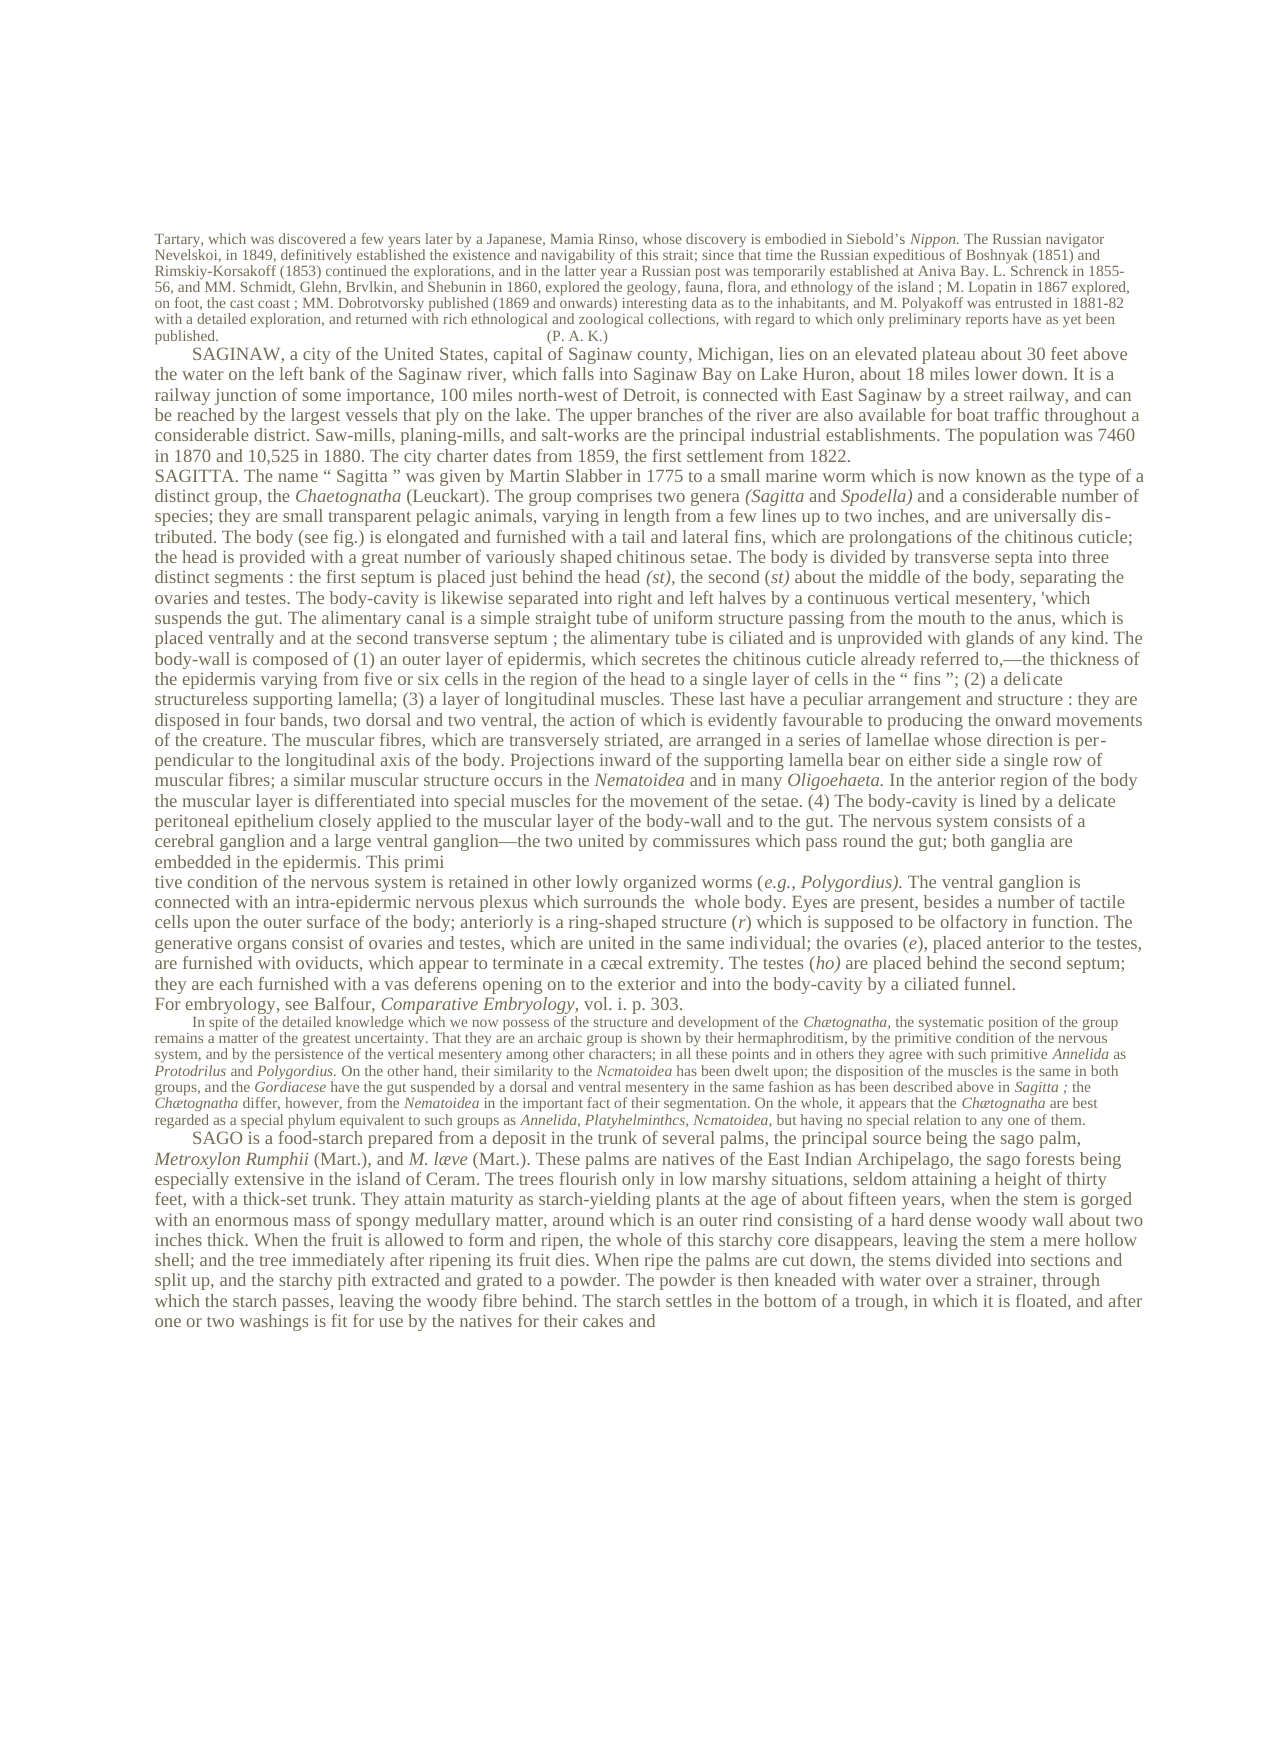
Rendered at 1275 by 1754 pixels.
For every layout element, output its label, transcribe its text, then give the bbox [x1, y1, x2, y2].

text SAGINAW, a city of the United States, capital of Saginaw county, Michigan, lies on an elevated plateau about 30 feet above the water on the left bank of the Saginaw river, which falls into Saginaw Bay on Lake Huron, about 18 miles lower down. It is a railway junction of some importance, 100 miles north-west of Detroit, is connected with East Saginaw by a street railway, and can be reached by the largest vessels that ply on the lake. The upper branches of the river are also available for boat traffic throughout a considerable district. Saw-mills, planing-mills, and salt-works are the principal industrial establishments. The population was 7460 in 1870 and 10,525 in 1880. The city charter dates from 1859, the first settlement from 1822. [154, 344, 1145, 466]
text SAGO is a food-starch prepared from a deposit in the trunk of several palms, the principal source being the sago palm, Metroxylon Rumphii (Mart.), and M. læve (Mart.). These palms are natives of the East Indian Archipelago, the sago forests being especially extensive in the island of Ceram. The trees flourish only in low marshy situations, seldom attaining a height of thirty feet, with a thick-set trunk. They attain maturity as starch-yielding plants at the age of about fifteen years, when the stem is gorged with an enormous mass of spongy medullary matter, around which is an outer rind consisting of a hard dense woody wall about two inches thick. When the fruit is allowed to form and ripen, the whole of this starchy core disappears, leaving the stem a mere hollow shell; and the tree immediately after ripening its fruit dies. When ripe the palms are cut down, the stems divided into sections and split up, and the starchy pith extracted and grated to a powder. The powder is then kneaded with water over a strainer, through which the starch passes, leaving the woody fibre behind. The starch settles in the bottom of a trough, in which it is floated, and after one or two washings is fit for use by the natives for their cakes and [154, 1128, 1145, 1332]
text In spite of the detailed knowledge which we now possess of the structure and development of the Chætognatha, the systematic position of the group remains a matter of the greatest uncertainty. That they are an archaic group is shown by their hermaphroditism, by the primitive condition of the nervous system, and by the persistence of the vertical mesentery among other characters; in all these points and in others they agree with such primitive Annelida as Protodrilus and Polygordius. On the other hand, their similarity to the Ncmatoidea has been dwelt upon; the disposition of the muscles is the same in both groups, and the Gordiacese have the gut suspended by a dorsal and ventral mesentery in the same fashion as has been described above in Sagitta ; the Chætognatha differ, however, from the Nematoidea in the important fact of their segmentation. On the whole, it appears that the Chætognatha are best regarded as a special phylum equivalent to such groups as Annelida, Platyhelminthcs, Ncmatoidea, but having no special relation to any one of them. [154, 1014, 1145, 1128]
text For embryology, see Balfour, Comparative Embryology, vol. i. p. 303. [154, 994, 1145, 1014]
text SAGITTA. The name “ Sagitta ” was given by Martin Slabber in 1775 to a small marine worm which is now known as the type of a distinct group, the Chaetognatha (Leuckart). The group comprises two genera (Sagitta and Spodella) and a considerable number of species; they are small transparent pelagic animals, varying in length from a few lines up to two inches, and are universally distributed. The body (see fig.) is elongated and furnished with a tail and lateral fins, which are prolongations of the chitinous cuticle; the head is provided with a great number of variously shaped chitinous setae. The body is divided by transverse septa into three distinct segments : the first septum is placed just behind the head (st), the second (st) about the middle of the body, separating the ovaries and testes. The body-cavity is likewise separated into right and left halves by a continuous vertical mesentery, 'which suspends the gut. The alimentary canal is a simple straight tube of uniform structure passing from the mouth to the anus, which is placed ventrally and at the second transverse septum ; the alimentary tube is ciliated and is unprovided with glands of any kind. The body-wall is composed of (1) an outer layer of epidermis, which secretes the chitinous cuticle already referred to,—the thickness of the epidermis varying from five or six cells in the region of the head to a single layer of cells in the “ fins ”; (2) a delicate structureless supporting lamella; (3) a layer of longitudinal muscles. These last have a peculiar arrangement and structure : they are disposed in four bands, two dorsal and two ventral, the action of which is evidently favourable to producing the onward movements of the creature. The muscular fibres, which are transversely striated, are arranged in a series of lamellae whose direction is perpendicular to the longitudinal axis of the body. Projections inward of the supporting lamella bear on either side a single row of muscular fibres; a similar muscular structure occurs in the Nematoidea and in many Oligoehaeta. In the anterior region of the body the muscular layer is differentiated into special muscles for the movement of the setae. (4) The body-cavity is lined by a delicate peritoneal epithelium closely applied to the muscular layer of the body-wall and to the gut. The nervous system consists of a cerebral ganglion and a large ventral ganglion—the two united by commissures which pass round the gut; both ganglia are embedded in the epidermis. This primi [154, 466, 1145, 872]
text tive condition of the nervous system is retained in other lowly organized worms (e.g., Polygordius). The ventral ganglion is connected with an intra-epidermic nervous plexus which surrounds the whole body. Eyes are present, besides a number of tactile cells upon the outer surface of the body; anteriorly is a ring-shaped structure (r) which is supposed to be olfactory in function. The generative organs consist of ovaries and testes, which are united in the same individual; the ovaries (e), placed anterior to the testes, are furnished with oviducts, which appear to terminate in a cæcal extremity. The testes (ho) are placed behind the second septum; they are each furnished with a vas deferens opening on to the exterior and into the body-cavity by a ciliated funnel. [154, 872, 1145, 994]
text Tartary, which was discovered a few years later by a Japanese, Mamia Rinso, whose discovery is embodied in Siebold’s Nippon. The Russian navigator Nevelskoi, in 1849, definitively established the existence and navigability of this strait; since that time the Russian expeditious of Boshnyak (1851) and Rimskiy-Korsakoff (1853) continued the explorations, and in the latter year a Russian post was temporarily established at Aniva Bay. L. Schrenck in 1855-56, and MM. Schmidt, Glehn, Brvlkin, and Shebunin in 1860, explored the geology, fauna, flora, and ethnology of the island ; M. Lopatin in 1867 explored, on foot, the cast coast ; MM. Dobrotvorsky published (1869 and onwards) interesting data as to the inhabitants, and M. Polyakoff was entrusted in 1881-82 with a detailed exploration, and returned with rich ethnological and zoological collections, with regard to which only preliminary reports have as yet been published. (P. A. K.) [154, 231, 1145, 344]
